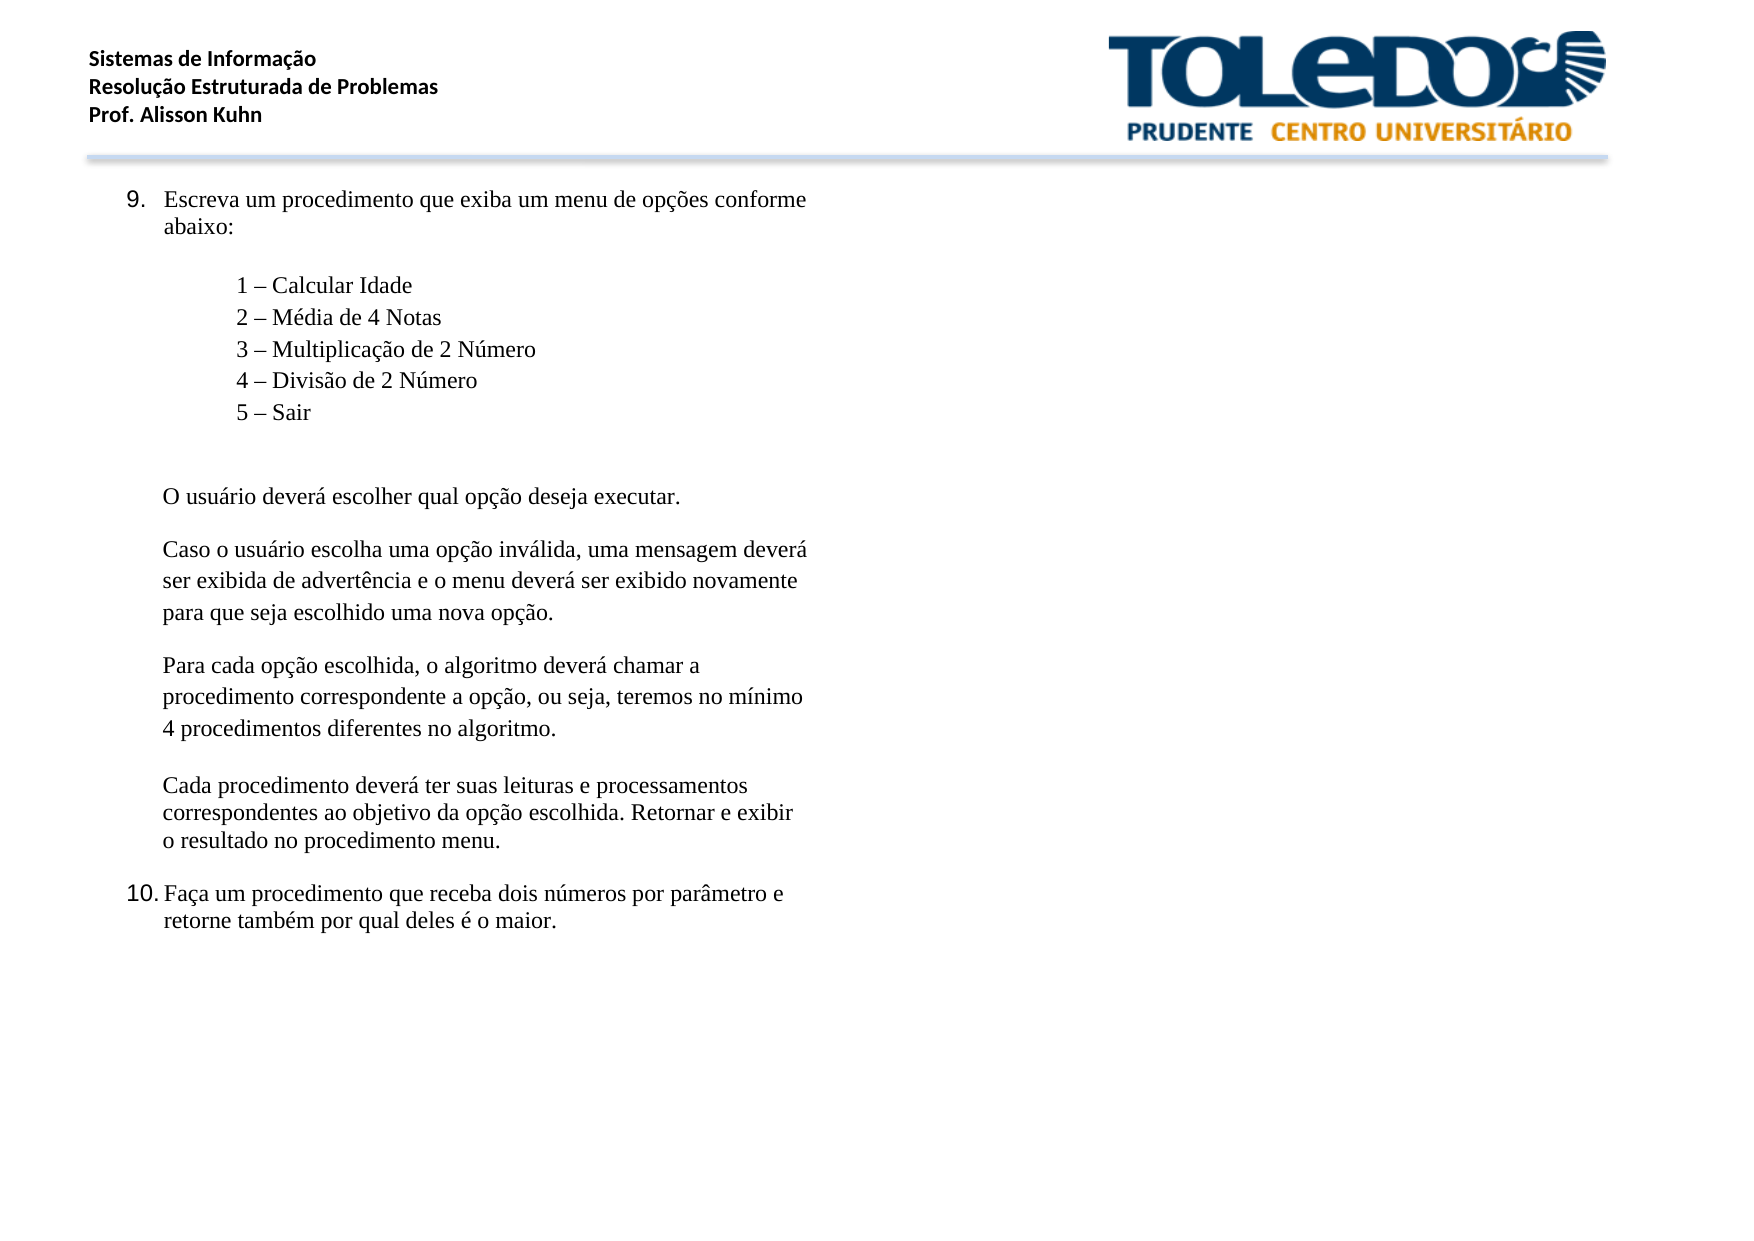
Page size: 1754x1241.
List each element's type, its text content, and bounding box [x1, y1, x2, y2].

list 1 – Calcular Idade [164, 271, 811, 299]
list 2 – Média de 4 Notas [164, 303, 811, 331]
list Faça um procedimento que receba dois números por parâmetro e retorne também por qual deles é o maior. [126, 878, 811, 934]
text Caso o usuário escolha uma opção inválida, uma mensagem deverá ser exibida de advertência e o menu deverá ser exibido novamente para que seja escolhido uma nova opção. [162, 535, 811, 626]
list Escreva um procedimento que exiba um menu de opções conforme abaixo: [126, 184, 811, 240]
list 4 – Divisão de 2 Número [164, 366, 811, 394]
text O usuário deverá escolher qual opção deseja executar. [89, 482, 811, 510]
list 5 – Sair [164, 398, 811, 426]
text Para cada opção escolhida, o algoritmo deverá chamar a procedimento correspondente a opção, ou seja, teremos no mínimo 4 procedimentos diferentes no algoritmo. [162, 651, 811, 742]
text Cada procedimento deverá ter suas leituras e processamentos correspondentes ao objetivo da opção escolhida. Retornar e exibir o resultado no procedimento menu. [162, 771, 811, 853]
picture [1108, 31, 1606, 141]
list 3 – Multiplicação de 2 Número [164, 335, 811, 362]
